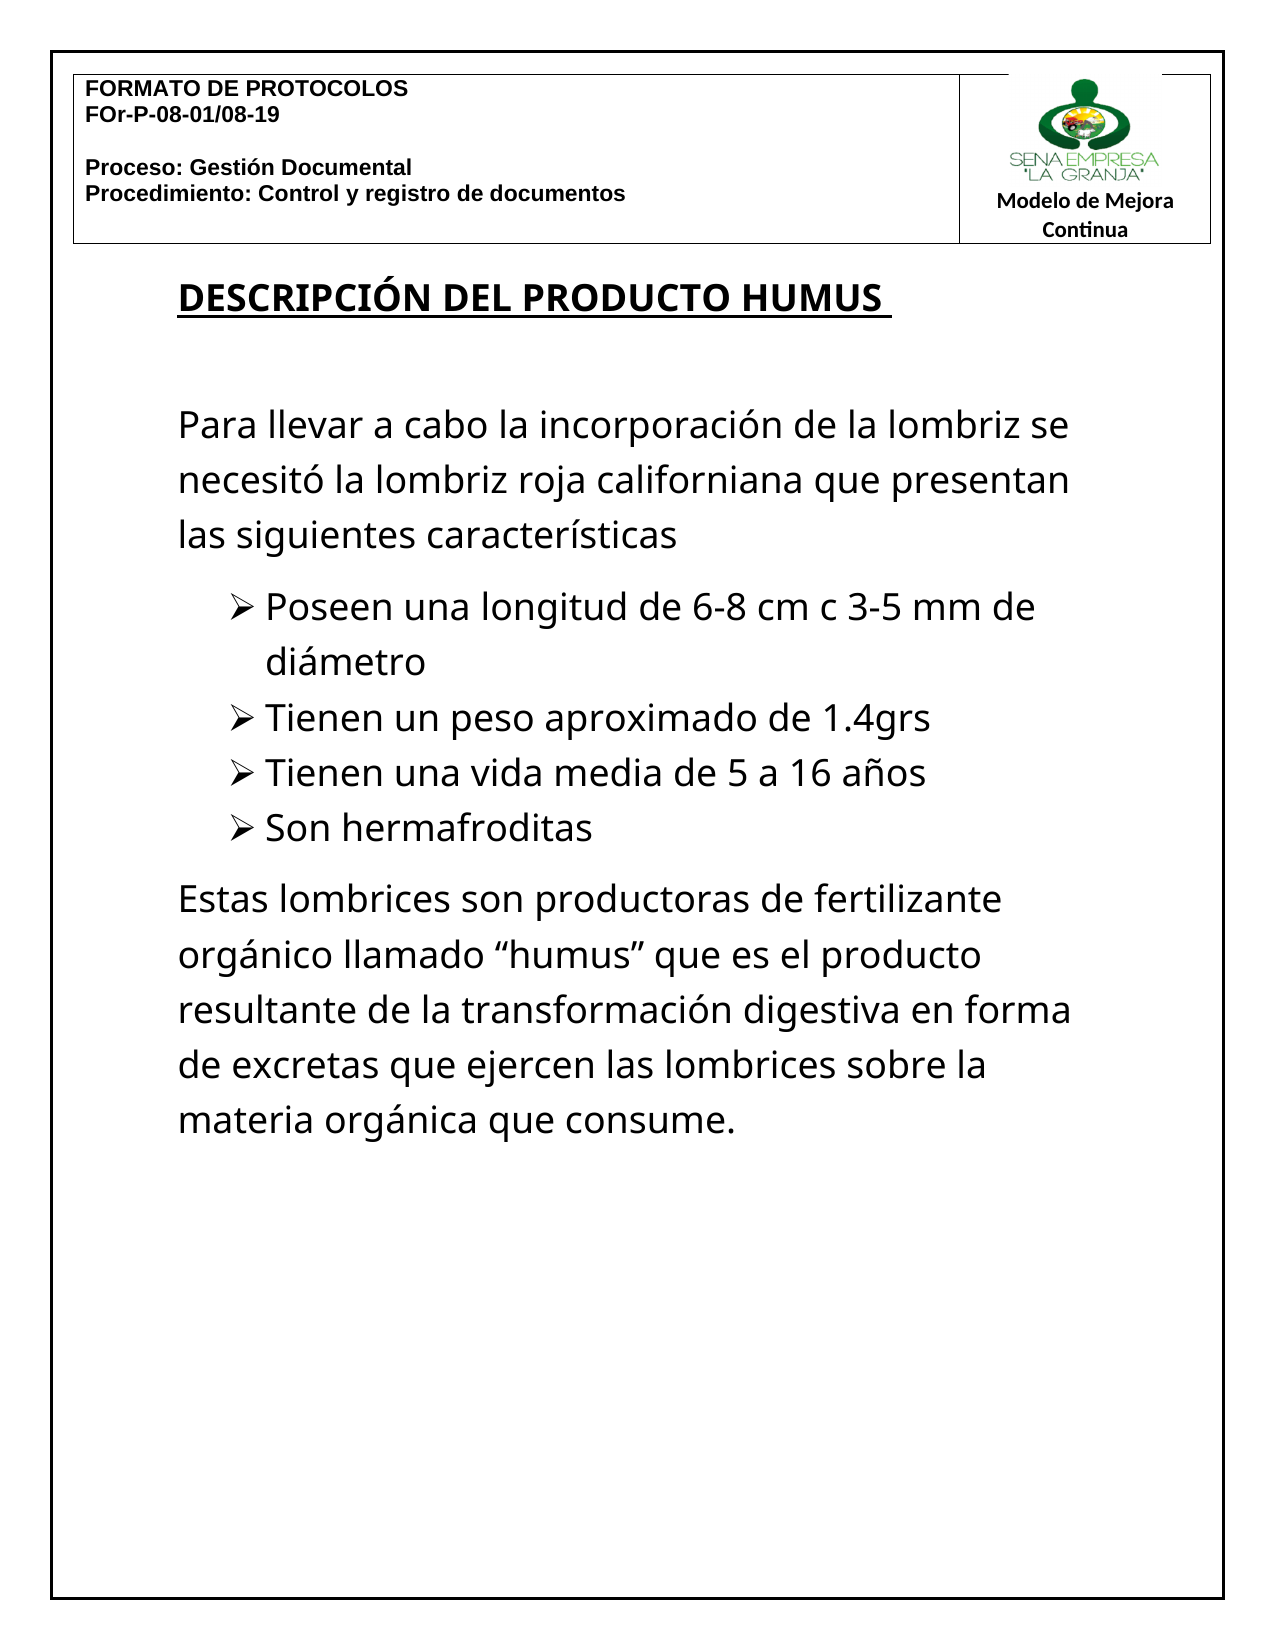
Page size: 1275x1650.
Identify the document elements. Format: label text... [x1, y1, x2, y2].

list Poseen una longitud de 6-8 cm c 3-5 mm de diámetro [227, 581, 1098, 687]
list Son hermafroditas [227, 801, 1098, 852]
subtitle DESCRIPCIÓN DEL PRODUCTO HUMUS [177, 272, 1098, 323]
text Para llevar a cabo la incorporación de la lombriz se necesitó la lombriz roja californiana que presentan las siguientes características [177, 399, 1098, 560]
text Estas lombrices son productoras de fertilizante orgánico llamado “humus” que es el producto resultante de la transformación digestiva en forma de excretas que ejercen las lombrices sobre la materia orgánica que consume. [177, 873, 1098, 1144]
list Tienen una vida media de 5 a 16 años [227, 746, 1098, 797]
list Tienen un peso aproximado de 1.4grs [227, 691, 1098, 742]
